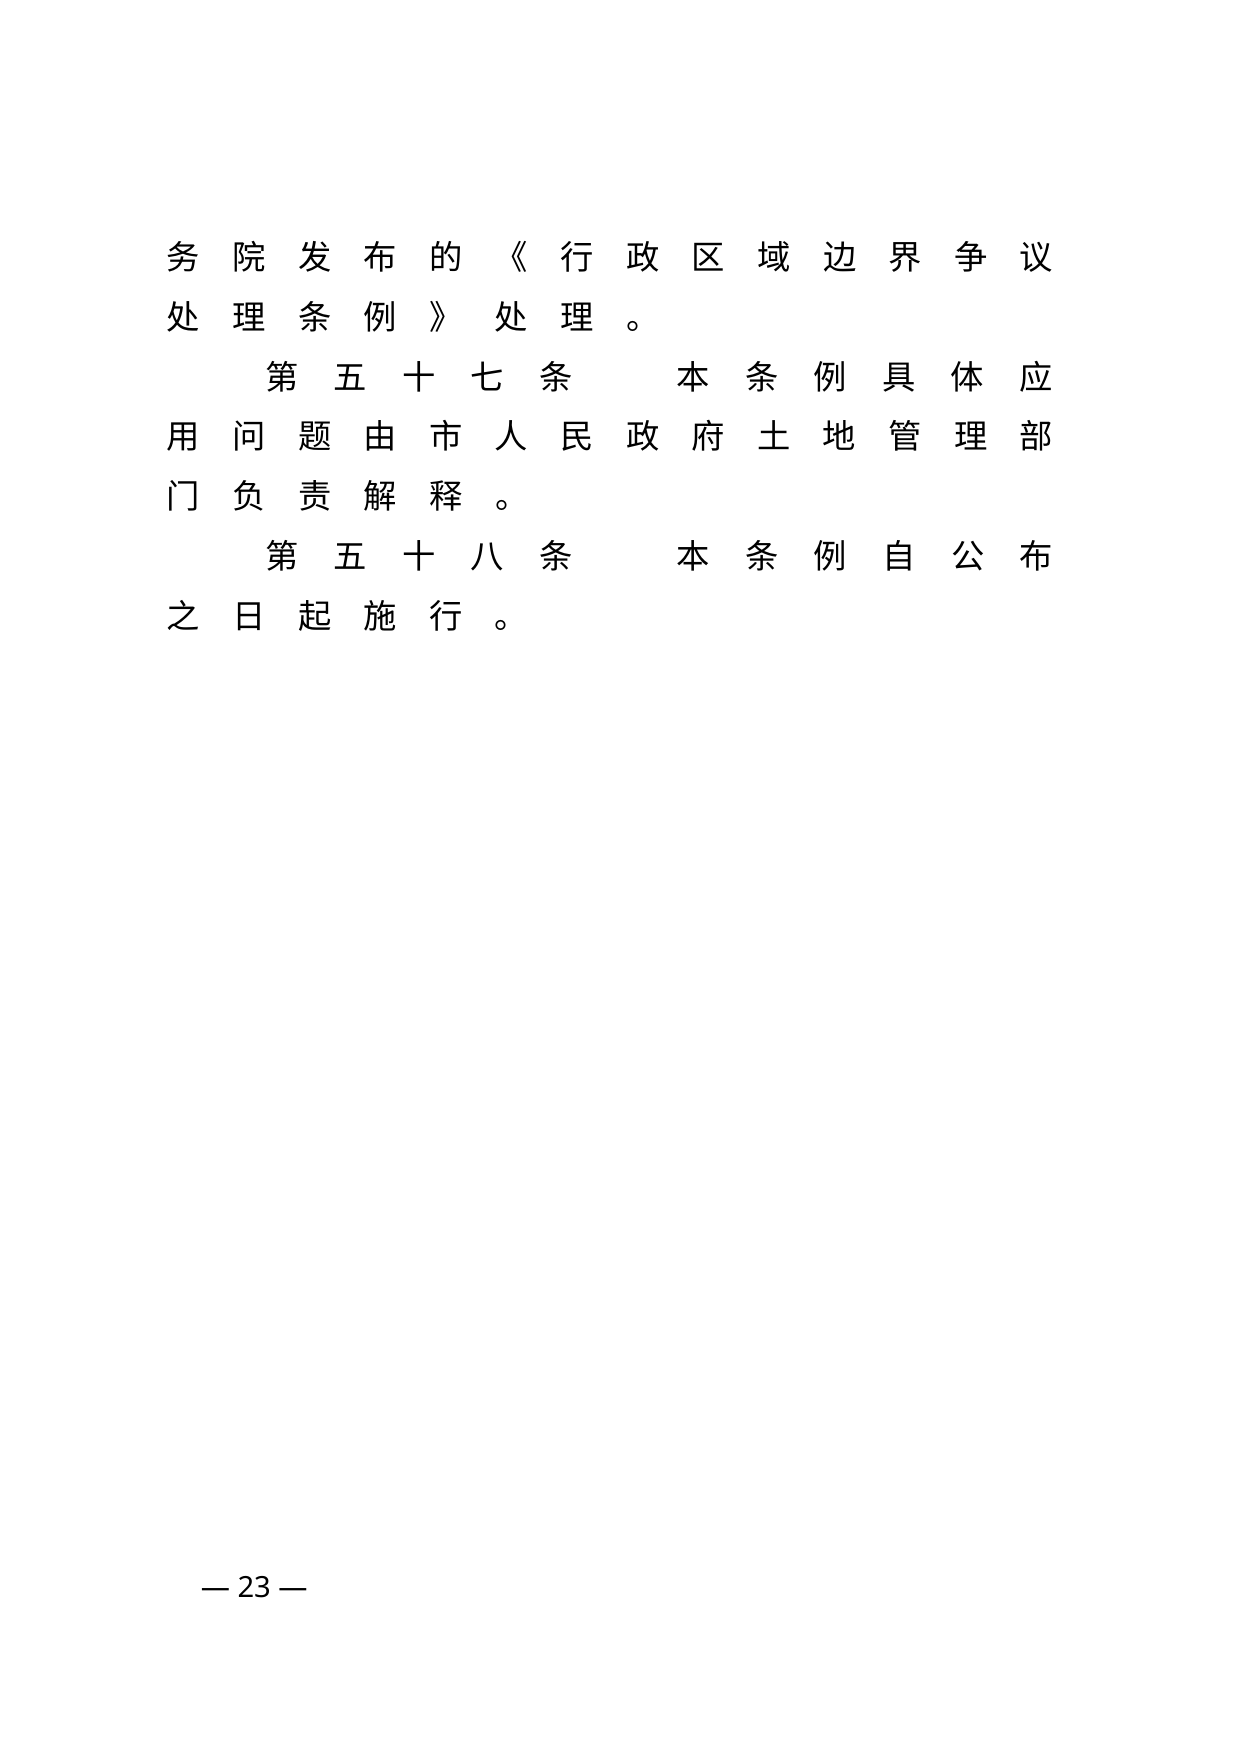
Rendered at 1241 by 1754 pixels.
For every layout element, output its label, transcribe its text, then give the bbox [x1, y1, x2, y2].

text 第五十七条 本条例具体应用问题由市人民政府土地管理部门负责解释。 [167, 345, 1085, 524]
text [167, 225, 1085, 345]
text 第五十八条 本条例自公布之日起施行。 [167, 524, 1085, 644]
